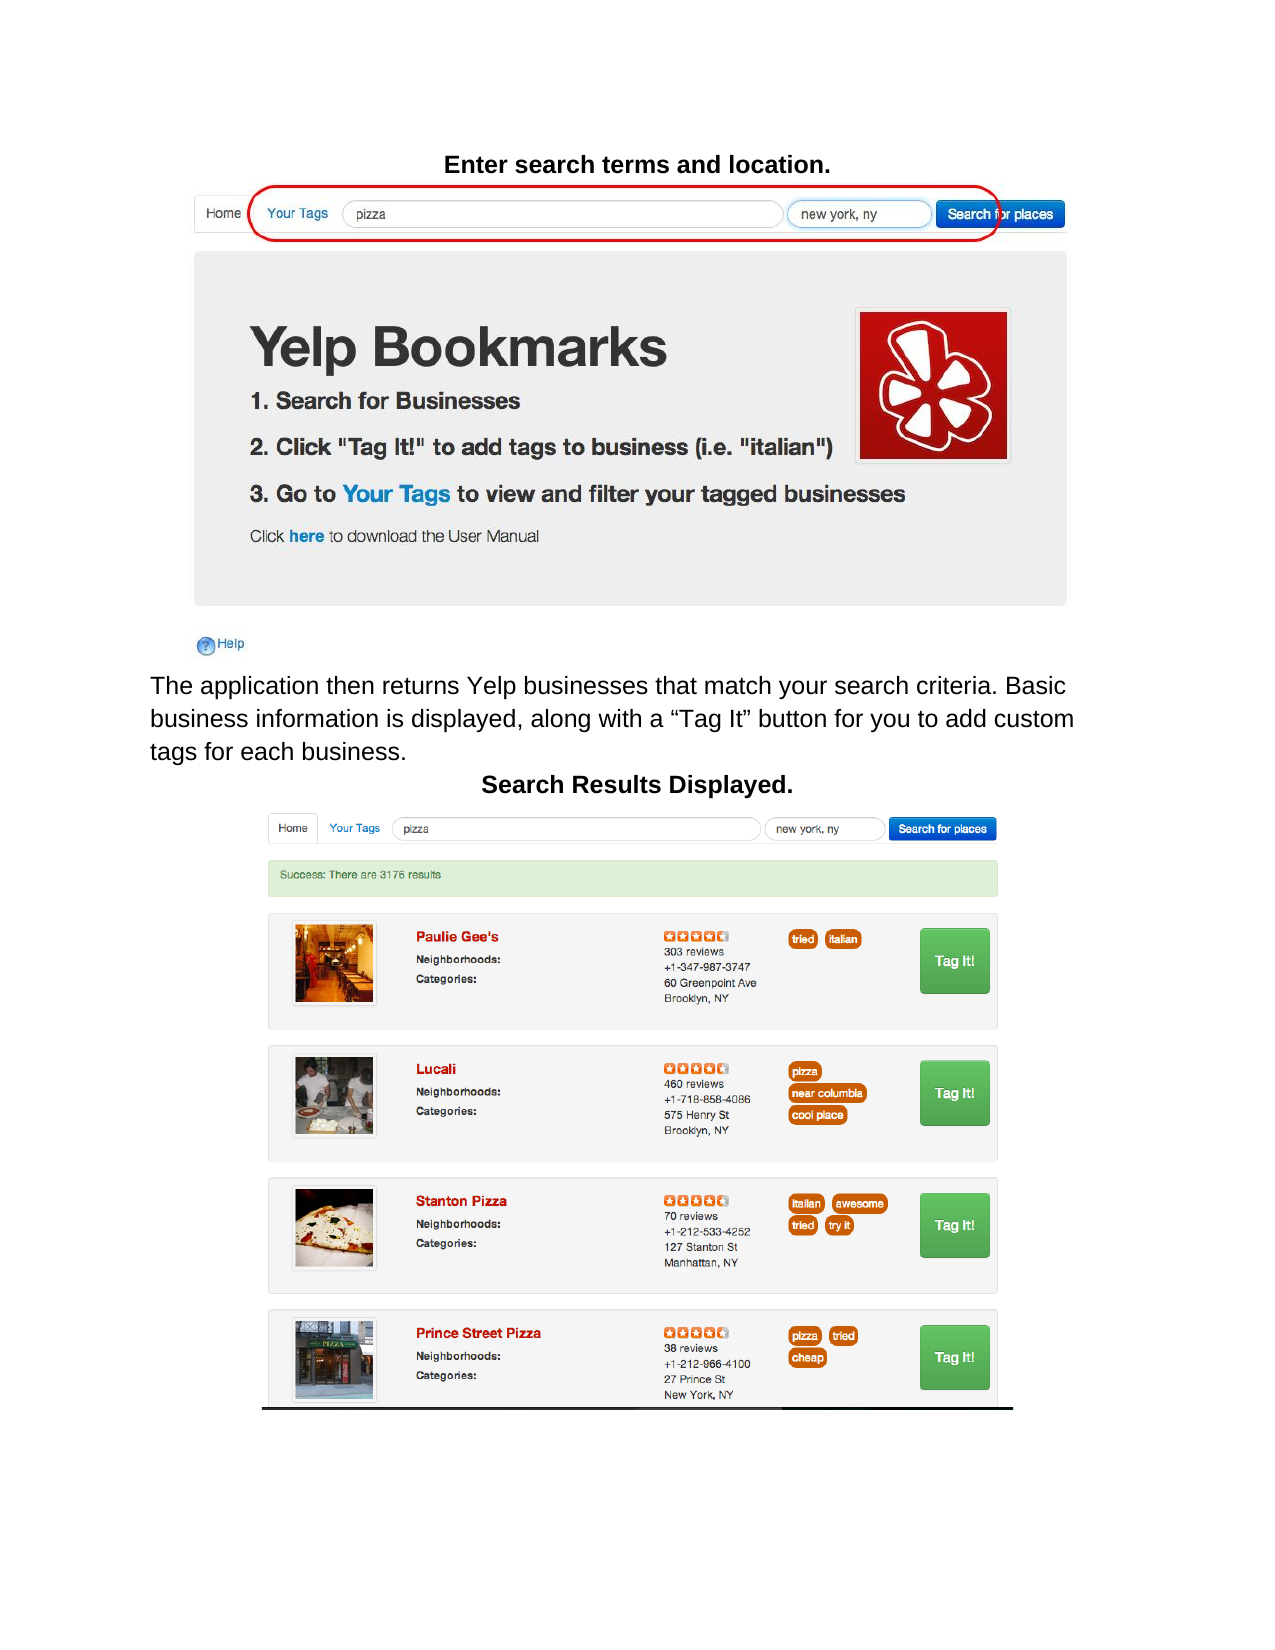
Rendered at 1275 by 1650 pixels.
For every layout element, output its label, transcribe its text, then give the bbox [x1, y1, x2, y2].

text Search Results Displayed. [150, 770, 1125, 799]
picture [261, 802, 1014, 1410]
text Enter search terms and location. [150, 150, 1125, 179]
text The application then returns Yelp businesses that match your search criteria. Basic business information is displayed, along with a “Tag It” button for you to add custom tags for each business. [150, 671, 1125, 766]
picture [188, 183, 1087, 667]
